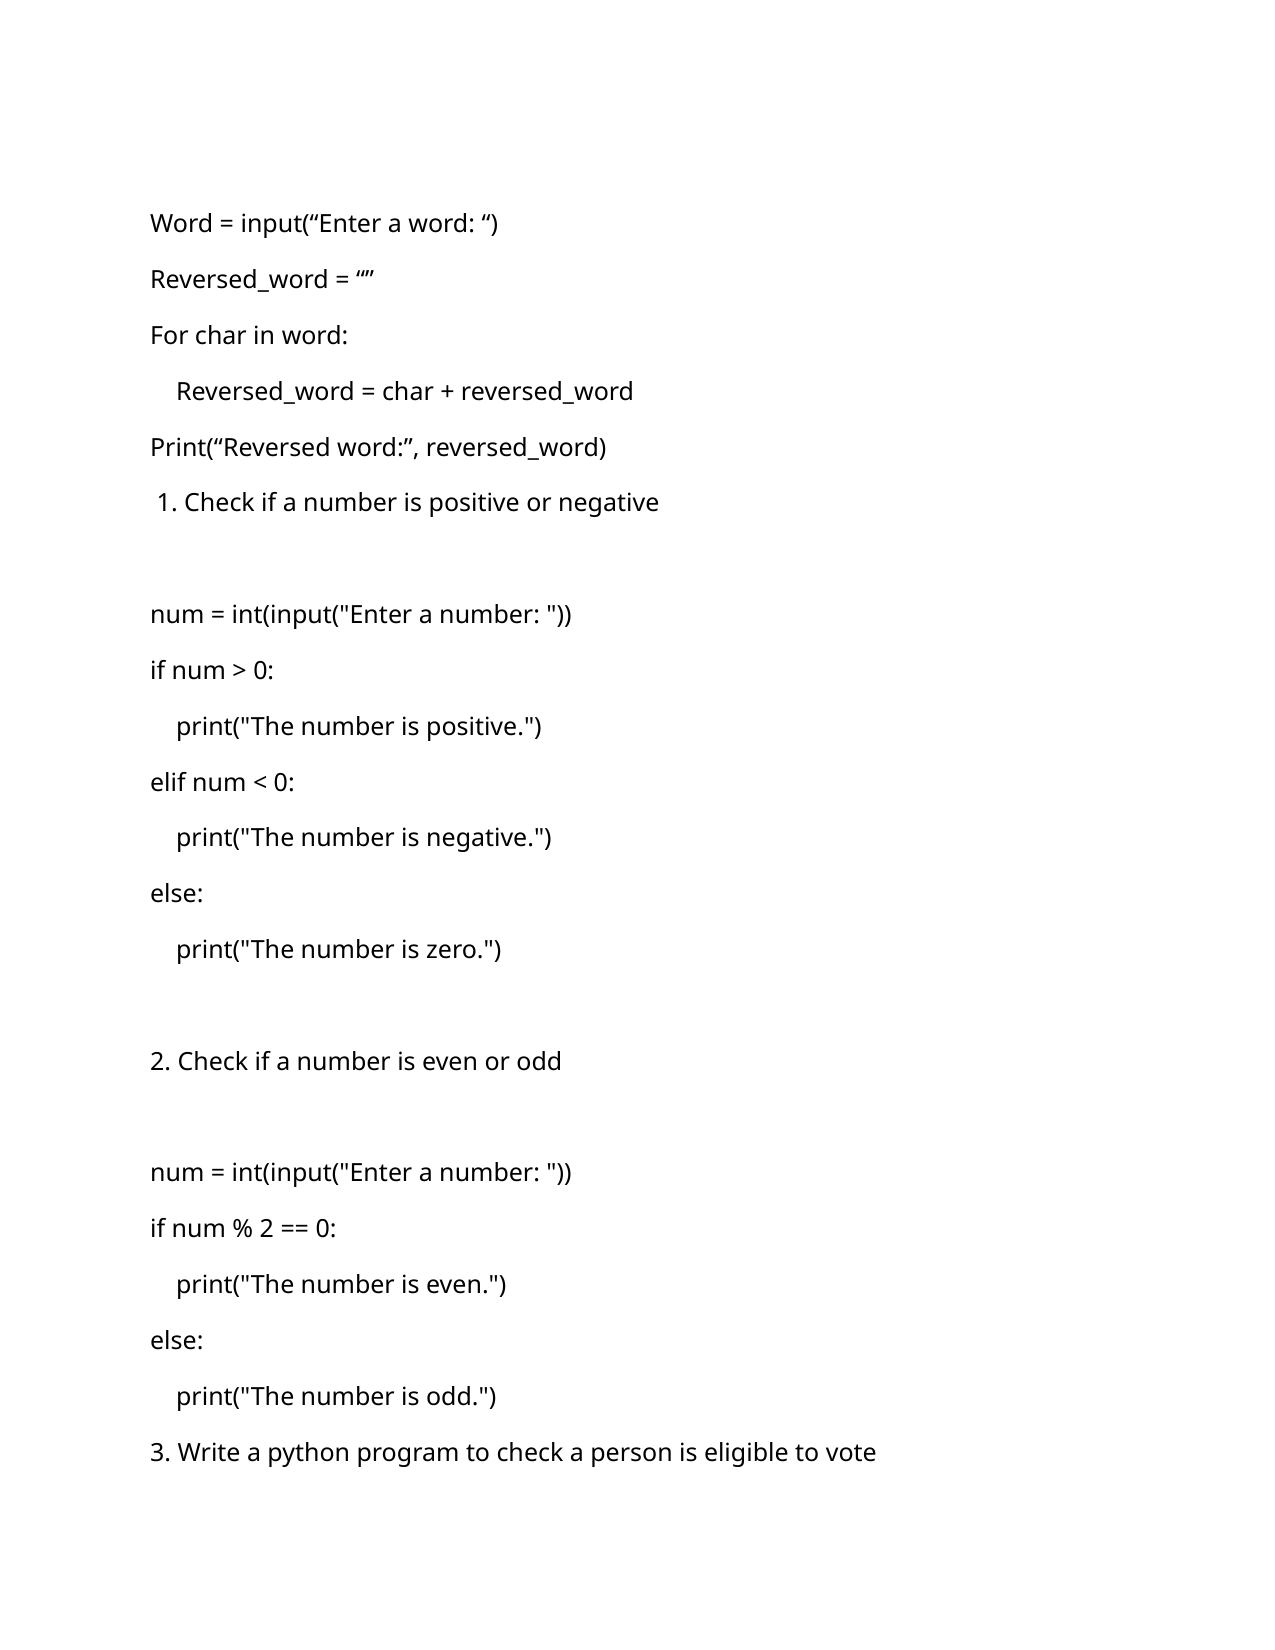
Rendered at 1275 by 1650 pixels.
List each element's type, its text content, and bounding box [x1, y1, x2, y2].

text if num % 2 == 0: [150, 1211, 1125, 1245]
text num = int(input("Enter a number: ")) [150, 597, 1125, 631]
text 3. Write a python program to check a person is eligible to vote [150, 1434, 1125, 1468]
text if num > 0: [150, 652, 1125, 687]
text 1. Check if a number is positive or negative [150, 485, 1125, 519]
text else: [150, 1322, 1125, 1357]
text print("The number is negative.") [150, 820, 1125, 854]
text For char in word: [150, 317, 1125, 352]
text print("The number is positive.") [150, 708, 1125, 742]
text Word = input(“Enter a word: “) [150, 206, 1125, 240]
text print("The number is odd.") [150, 1378, 1125, 1412]
text 2. Check if a number is even or odd [150, 1043, 1125, 1077]
text elif num < 0: [150, 764, 1125, 798]
text num = int(input("Enter a number: ")) [150, 1155, 1125, 1189]
text Reversed_word = “” [150, 262, 1125, 296]
text print("The number is zero.") [150, 932, 1125, 966]
text Print(“Reversed word:”, reversed_word) [150, 429, 1125, 463]
text else: [150, 876, 1125, 910]
text Reversed_word = char + reversed_word [150, 373, 1125, 407]
text print("The number is even.") [150, 1267, 1125, 1301]
